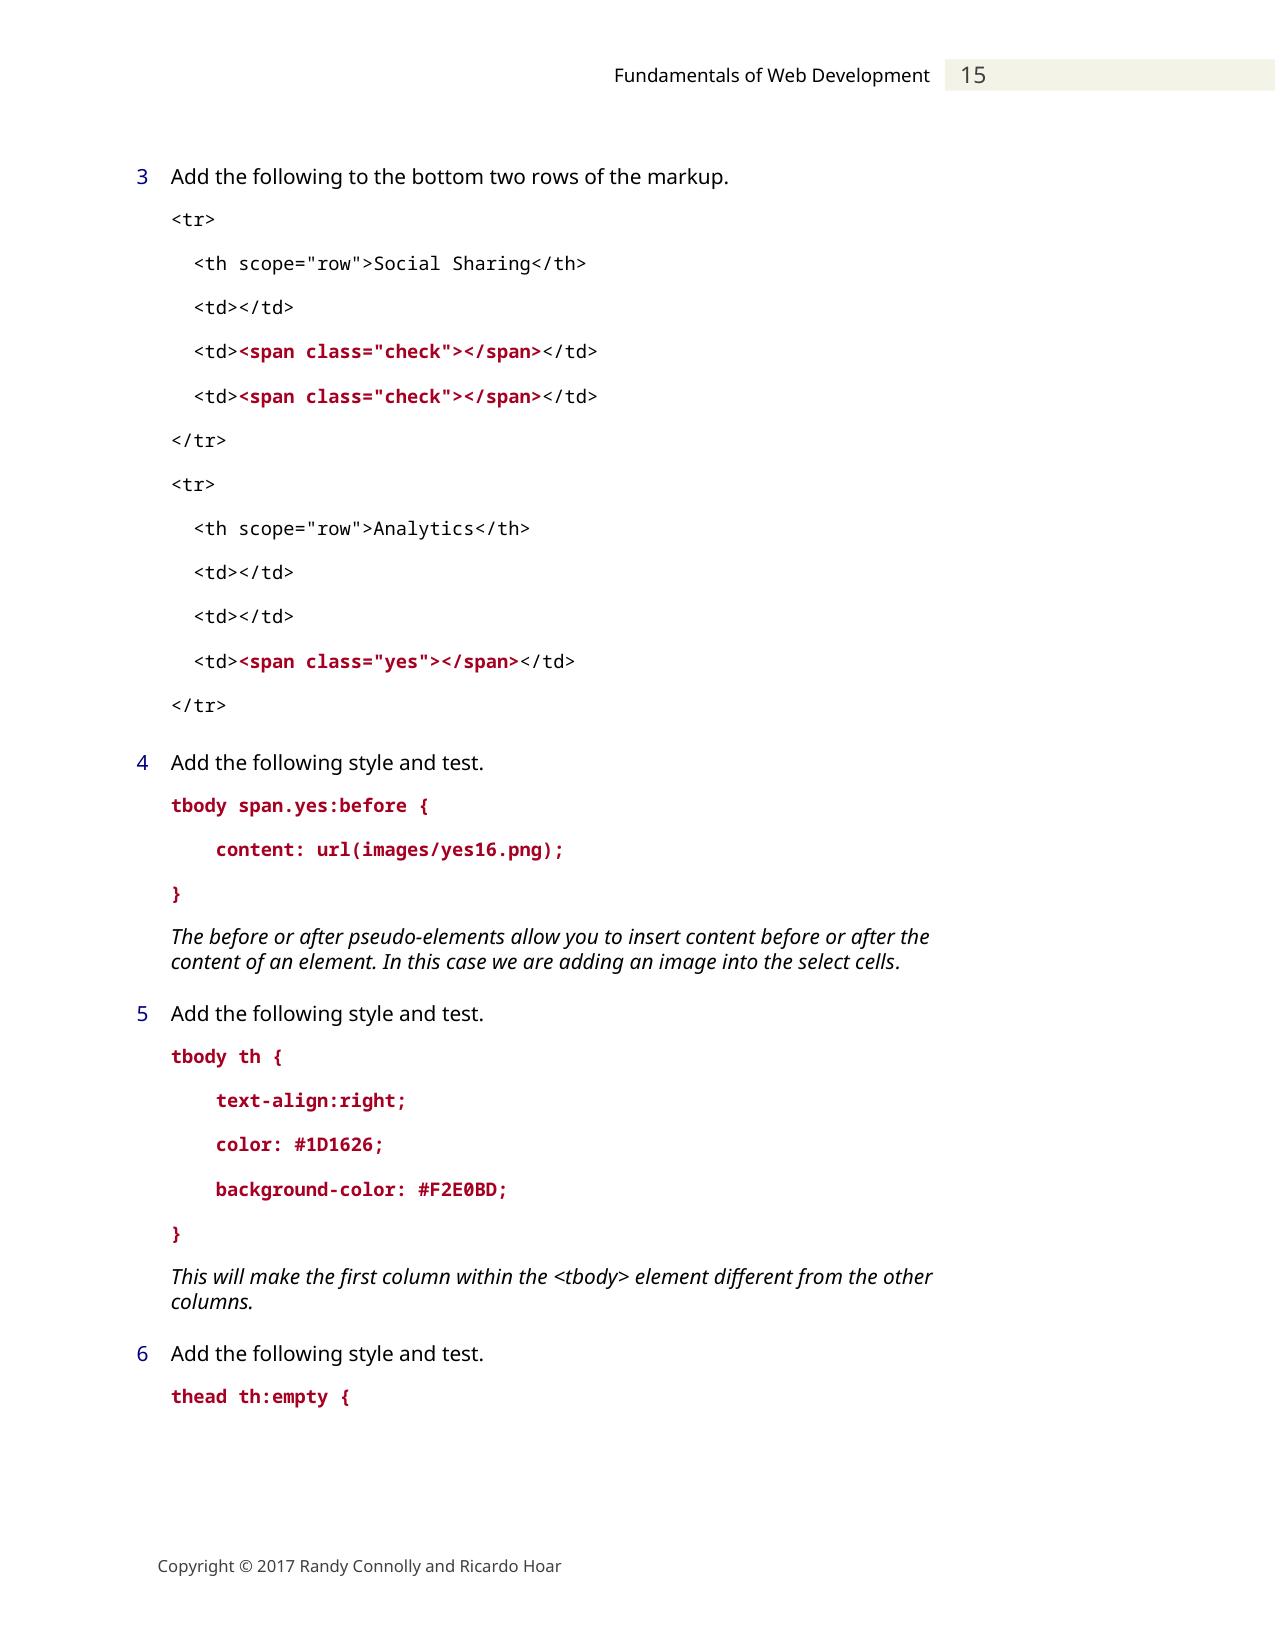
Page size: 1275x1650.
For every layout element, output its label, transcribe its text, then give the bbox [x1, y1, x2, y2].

table_cell Add the following style and test. tbody th { text-align:right; color: #1D1626; background-color: #F2E0BD; } This will make the first column within the <tbody> element different from the other columns. [159, 987, 956, 1327]
table_cell Add the following style and test. tbody span.yes:before { content: url(images/yes16.png); } The before or after pseudo-elements allow you to insert content before or after the content of an element. In this case we are adding an image into the select cells. [159, 736, 956, 987]
table_cell 5 [113, 987, 159, 1327]
table_cell 4 [113, 736, 159, 987]
table_cell 6 [113, 1327, 159, 1427]
table_header Add the following to the bottom two rows of the markup. <tr> <th scope="row">Social Sharing</th> <td></td> <td><span class="check"></span></td> <td><span class="check"></span></td> </tr> <tr> <th scope="row">Analytics</th> <td></td> <td></td> <td><span class="yes"></span></td> </tr> [159, 150, 956, 736]
table_header 3 [113, 150, 159, 736]
